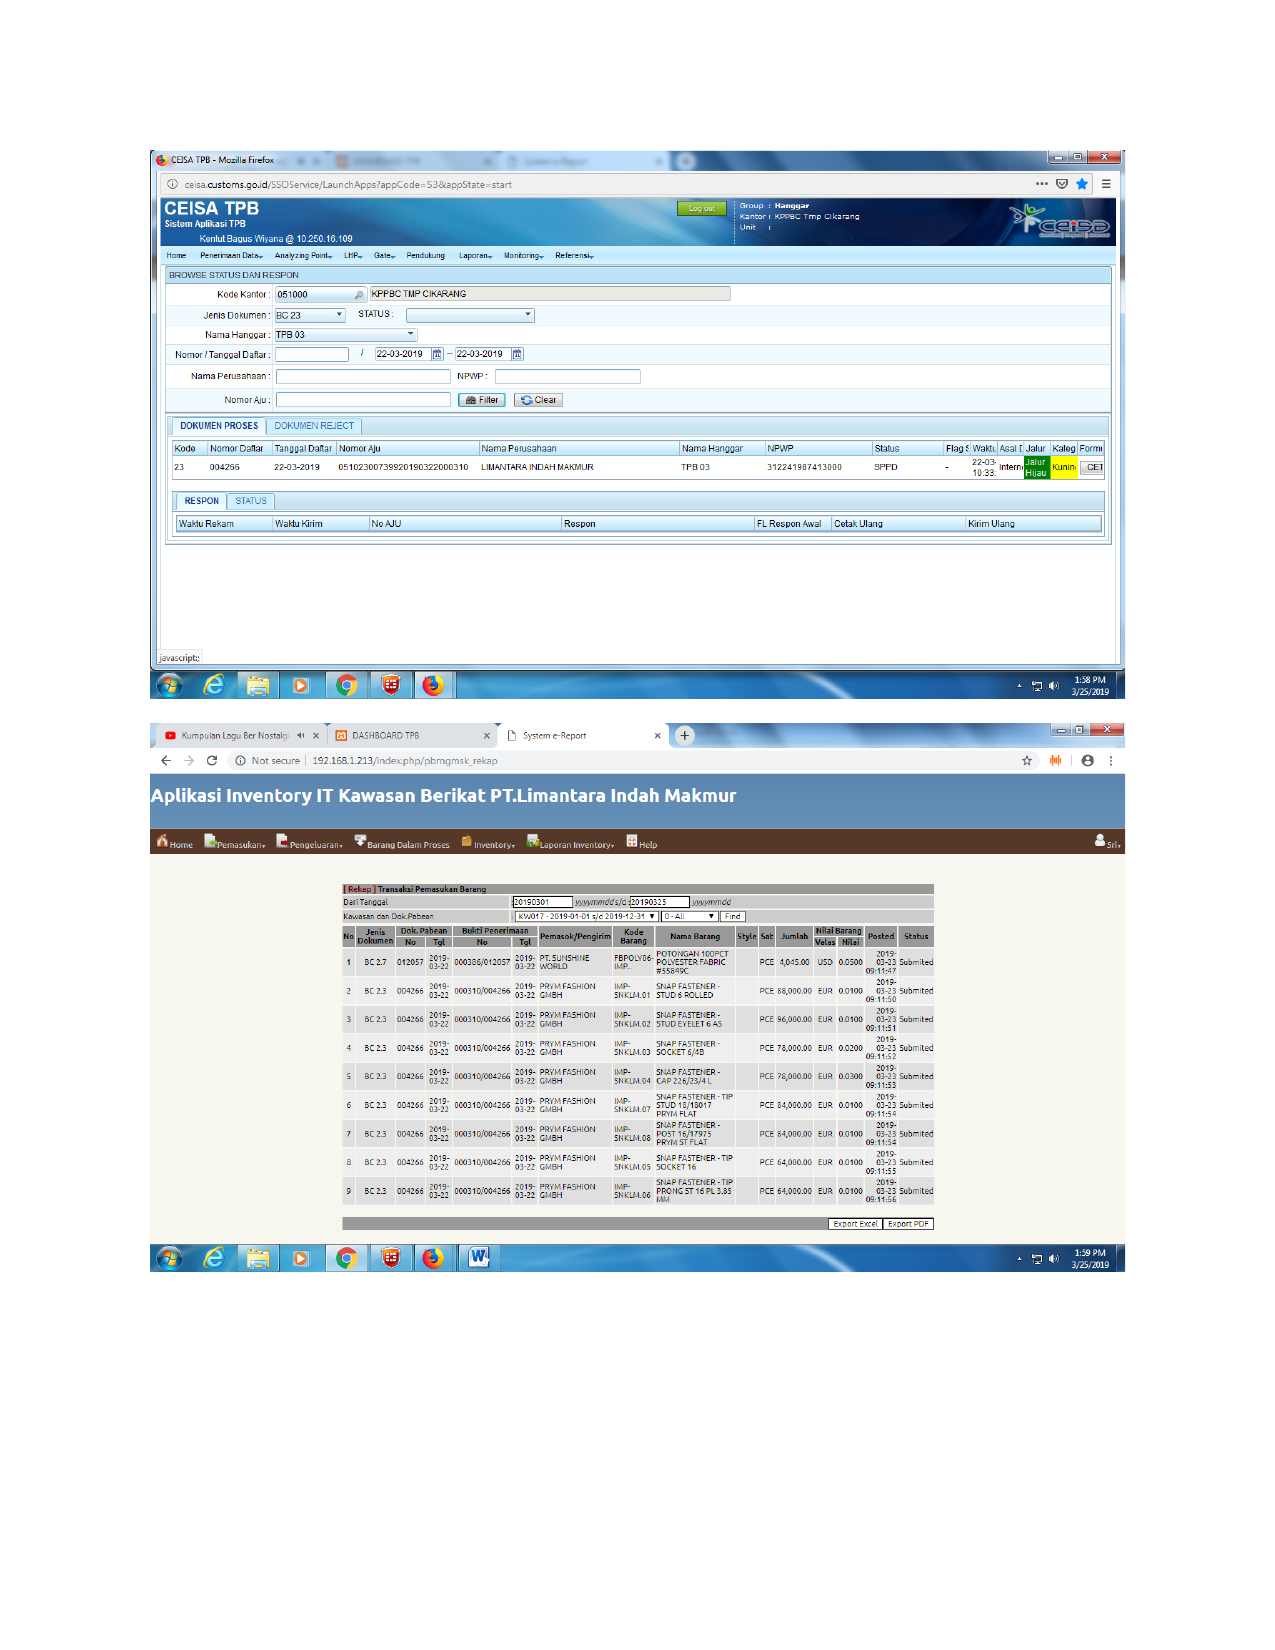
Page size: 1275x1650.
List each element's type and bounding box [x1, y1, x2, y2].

picture [150, 723, 1125, 1272]
picture [150, 150, 1125, 699]
